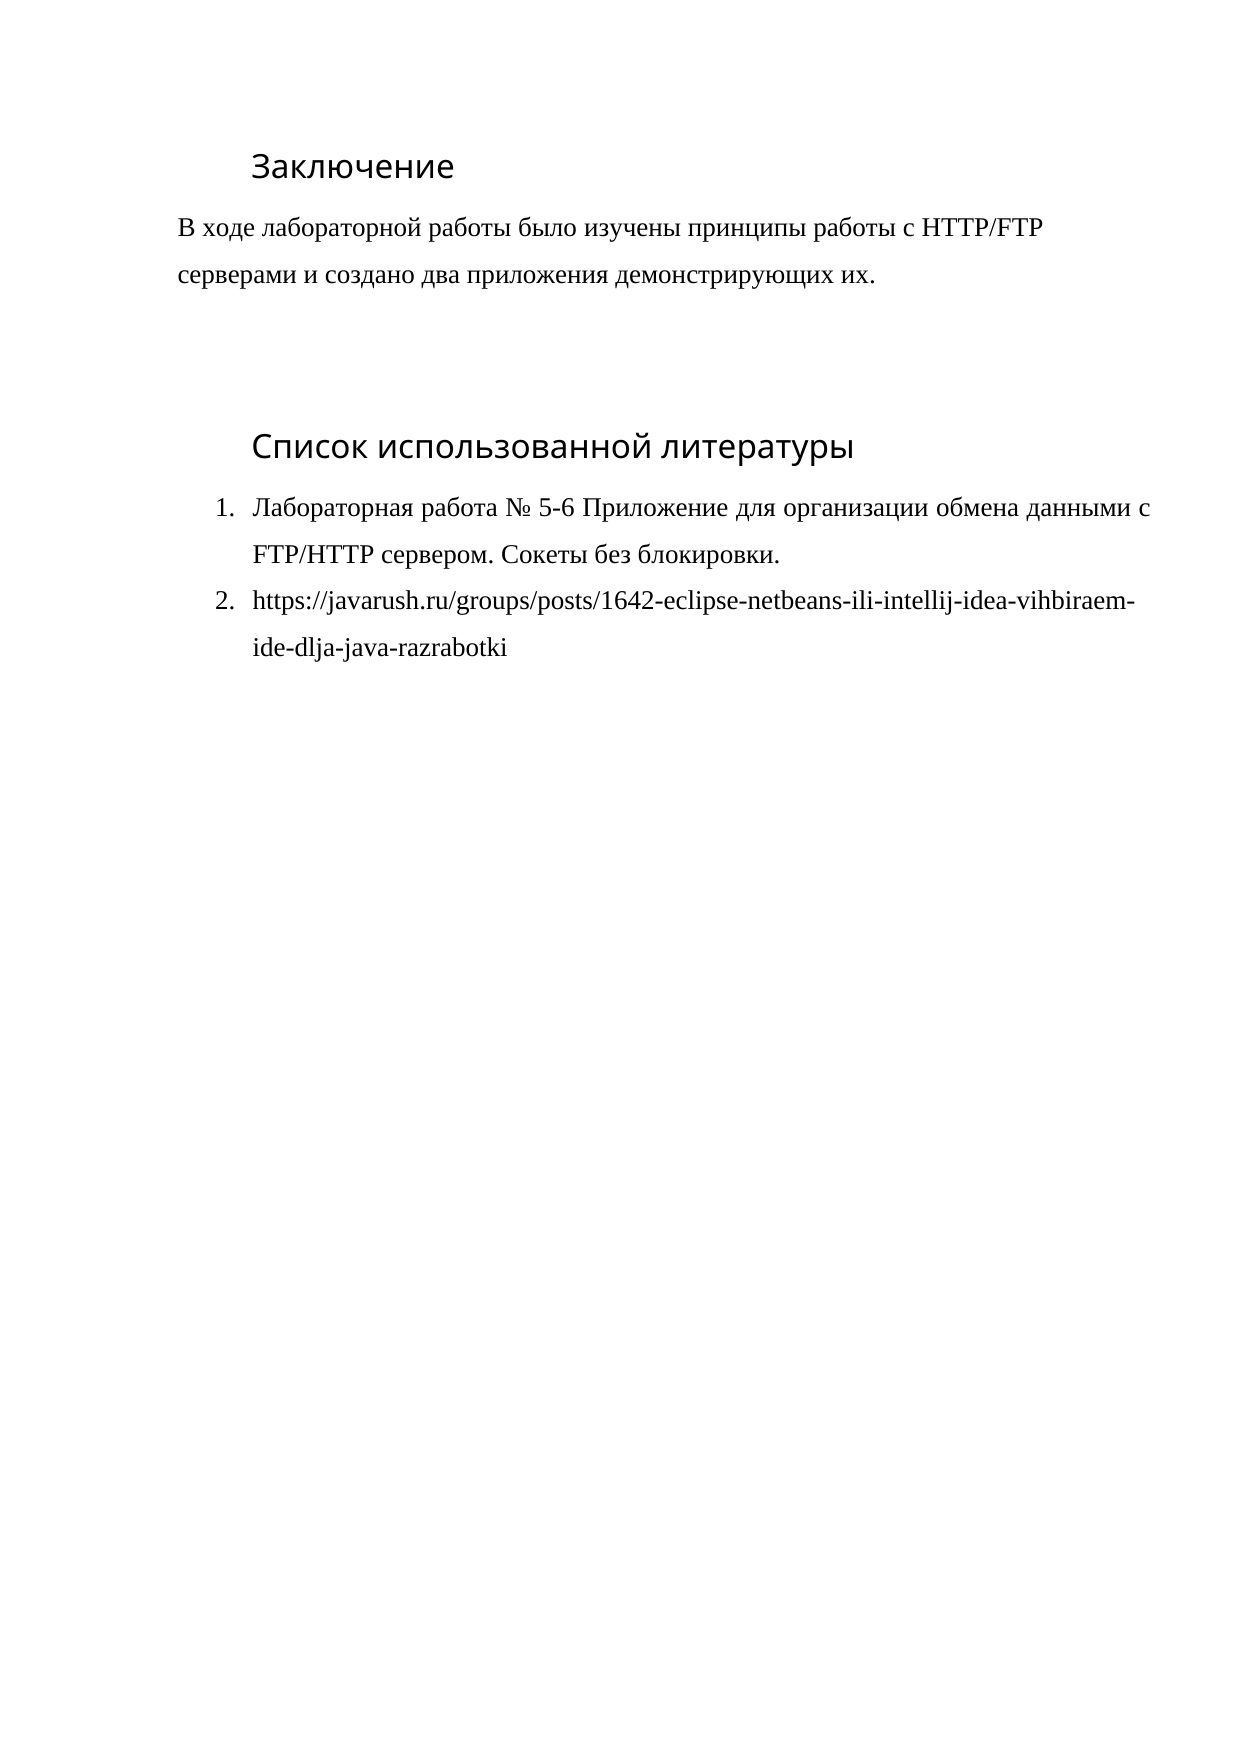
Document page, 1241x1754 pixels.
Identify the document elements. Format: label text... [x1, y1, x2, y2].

subtitle Заключение [177, 143, 1152, 188]
list https://javarush.ru/groups/posts/1642-eclipse-netbeans-ili-intellij-idea-vihbiraem-ide-dlja-java-razrabotki [215, 584, 1152, 662]
subtitle Список использованной литературы [177, 423, 1152, 468]
text В ходе лабораторной работы было изучены принципы работы с HTTP/FTP серверами и создано два приложения демонстрирующих их. [177, 211, 1152, 289]
list Лабораторная работа № 5-6 Приложение для организации обмена данными c FTP/HTTP сервером. Сокеты без блокировки. [215, 491, 1152, 569]
